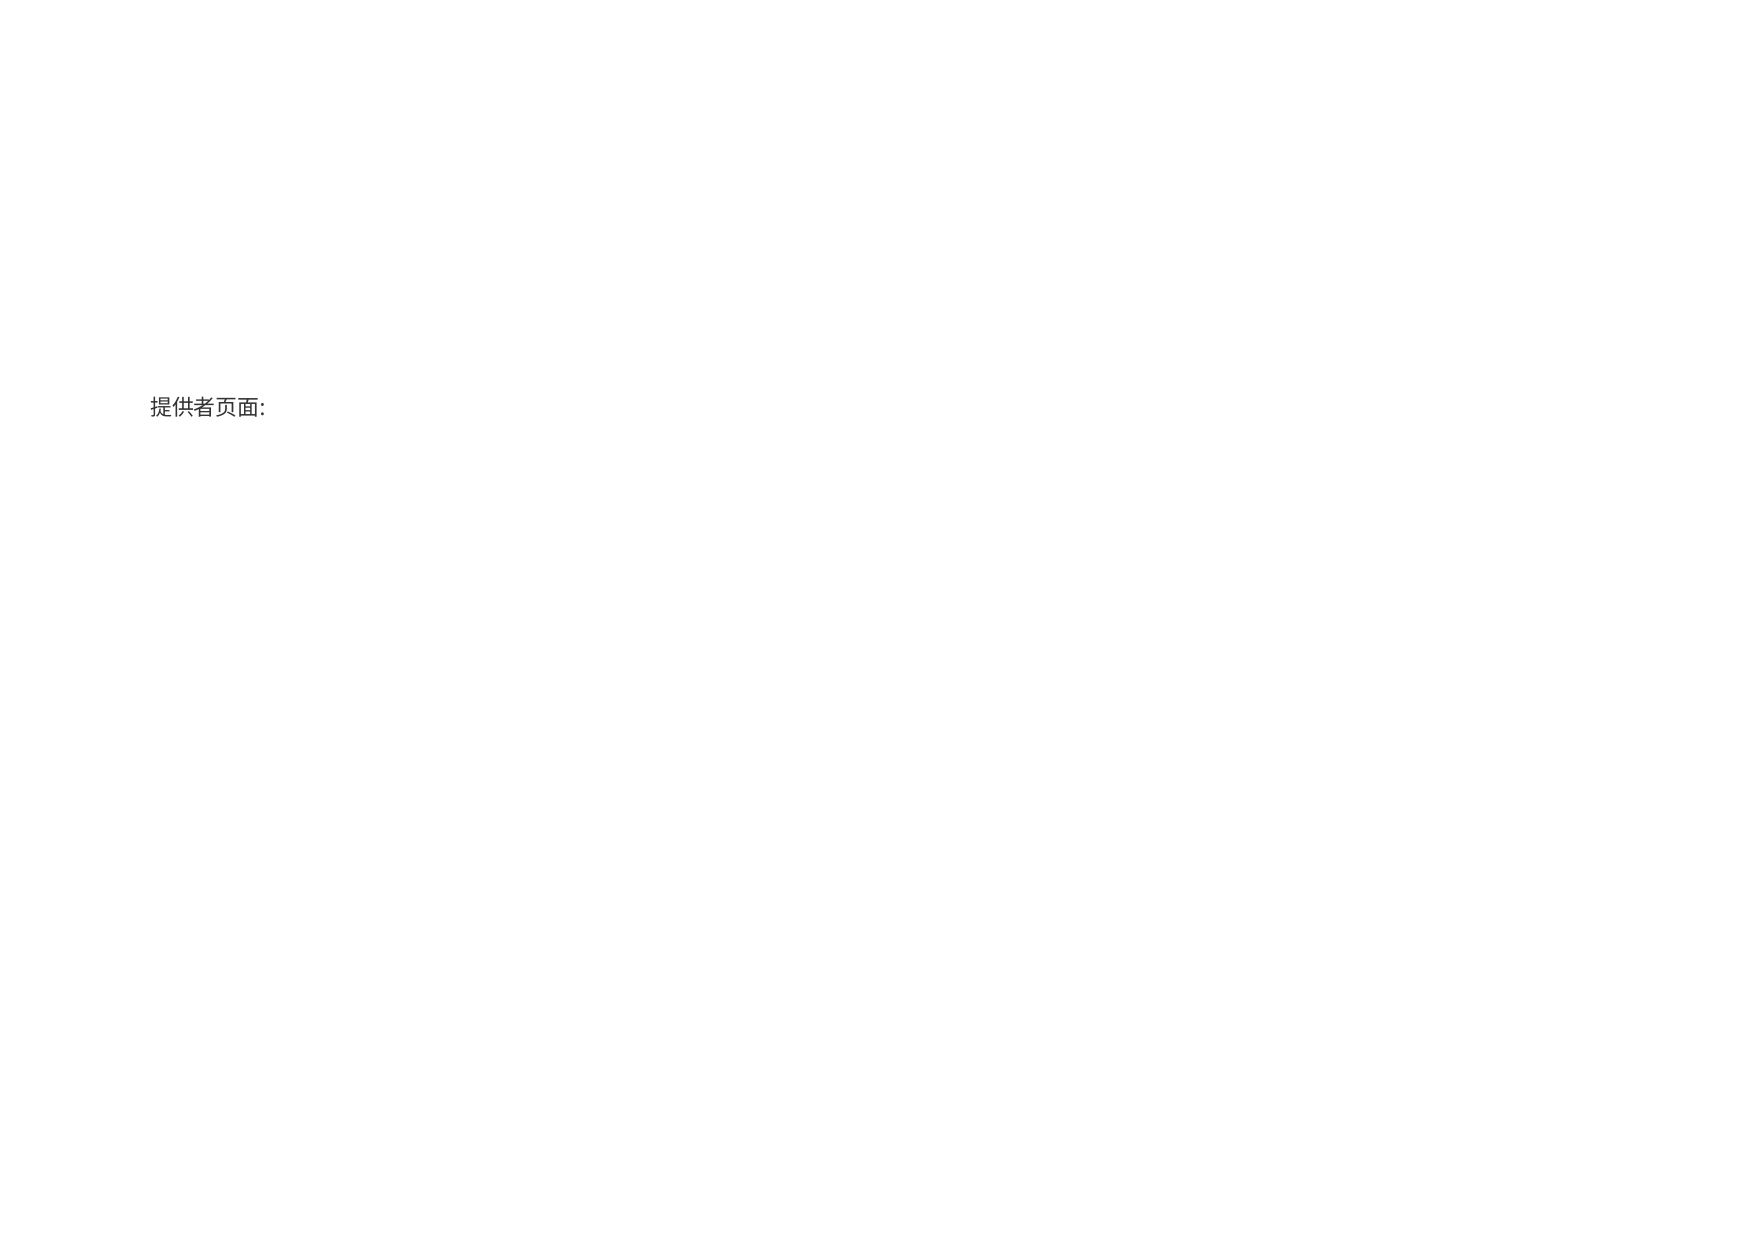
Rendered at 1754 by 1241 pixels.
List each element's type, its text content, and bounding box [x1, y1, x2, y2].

text 提供者页面: [150, 390, 1604, 423]
